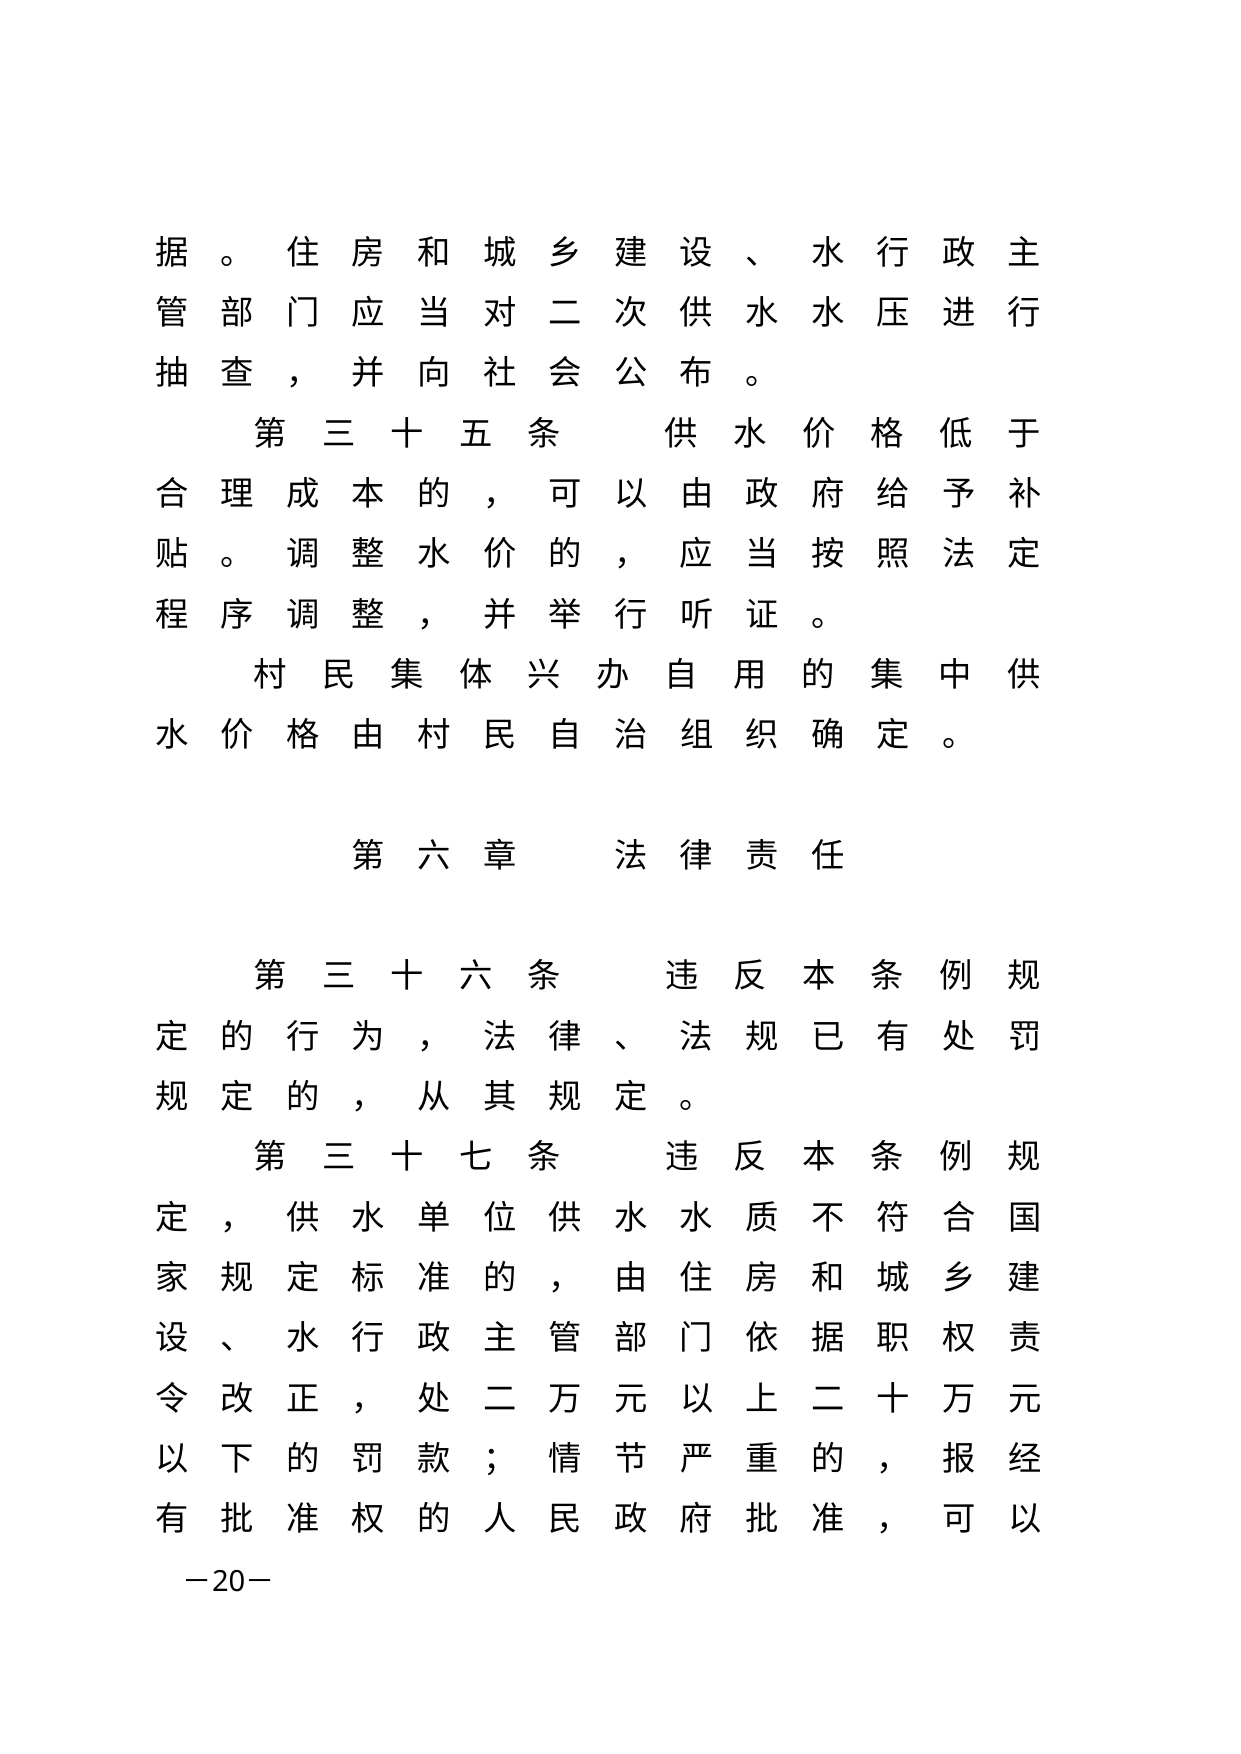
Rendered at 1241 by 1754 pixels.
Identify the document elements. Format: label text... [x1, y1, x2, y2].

text 第六章 法律责任 [155, 823, 1073, 883]
text 第三十七条 违反本条例规定，供水单位供水水质不符合国家规定标准的，由住房和城乡建设、水行政主管部门依据职权责令改正，处二万元以上二十万元以下的罚款；情节严重的，报经有批准权的人民政府批准，可以责令停业整顿；对直接负责的主管人员和其他责任人员依法给予处分。 [155, 1124, 1073, 1546]
text 村民集体兴办自用的集中供水价格由村民自治组织确定。 [155, 642, 1073, 762]
text 第三十五条 供水价格低于合理成本的，可以由政府给予补贴。调整水价的，应当按照法定程序调整，并举行听证。 [155, 400, 1073, 642]
text 第三十六条 违反本条例规定的行为，法律、法规已有处罚规定的，从其规定。 [155, 943, 1073, 1124]
text 第三十四条 二次供水单位应当按照国家有关规定设置水压测试点，做好水压检测工作，保证供水水压不低于规定的供水水压标准，每月向住房和城乡建设、水行政主管部门报送水压检测数据。住房和城乡建设、水行政主管部门应当对二次供水水压进行抽查，并向社会公布。 [155, 219, 1073, 400]
